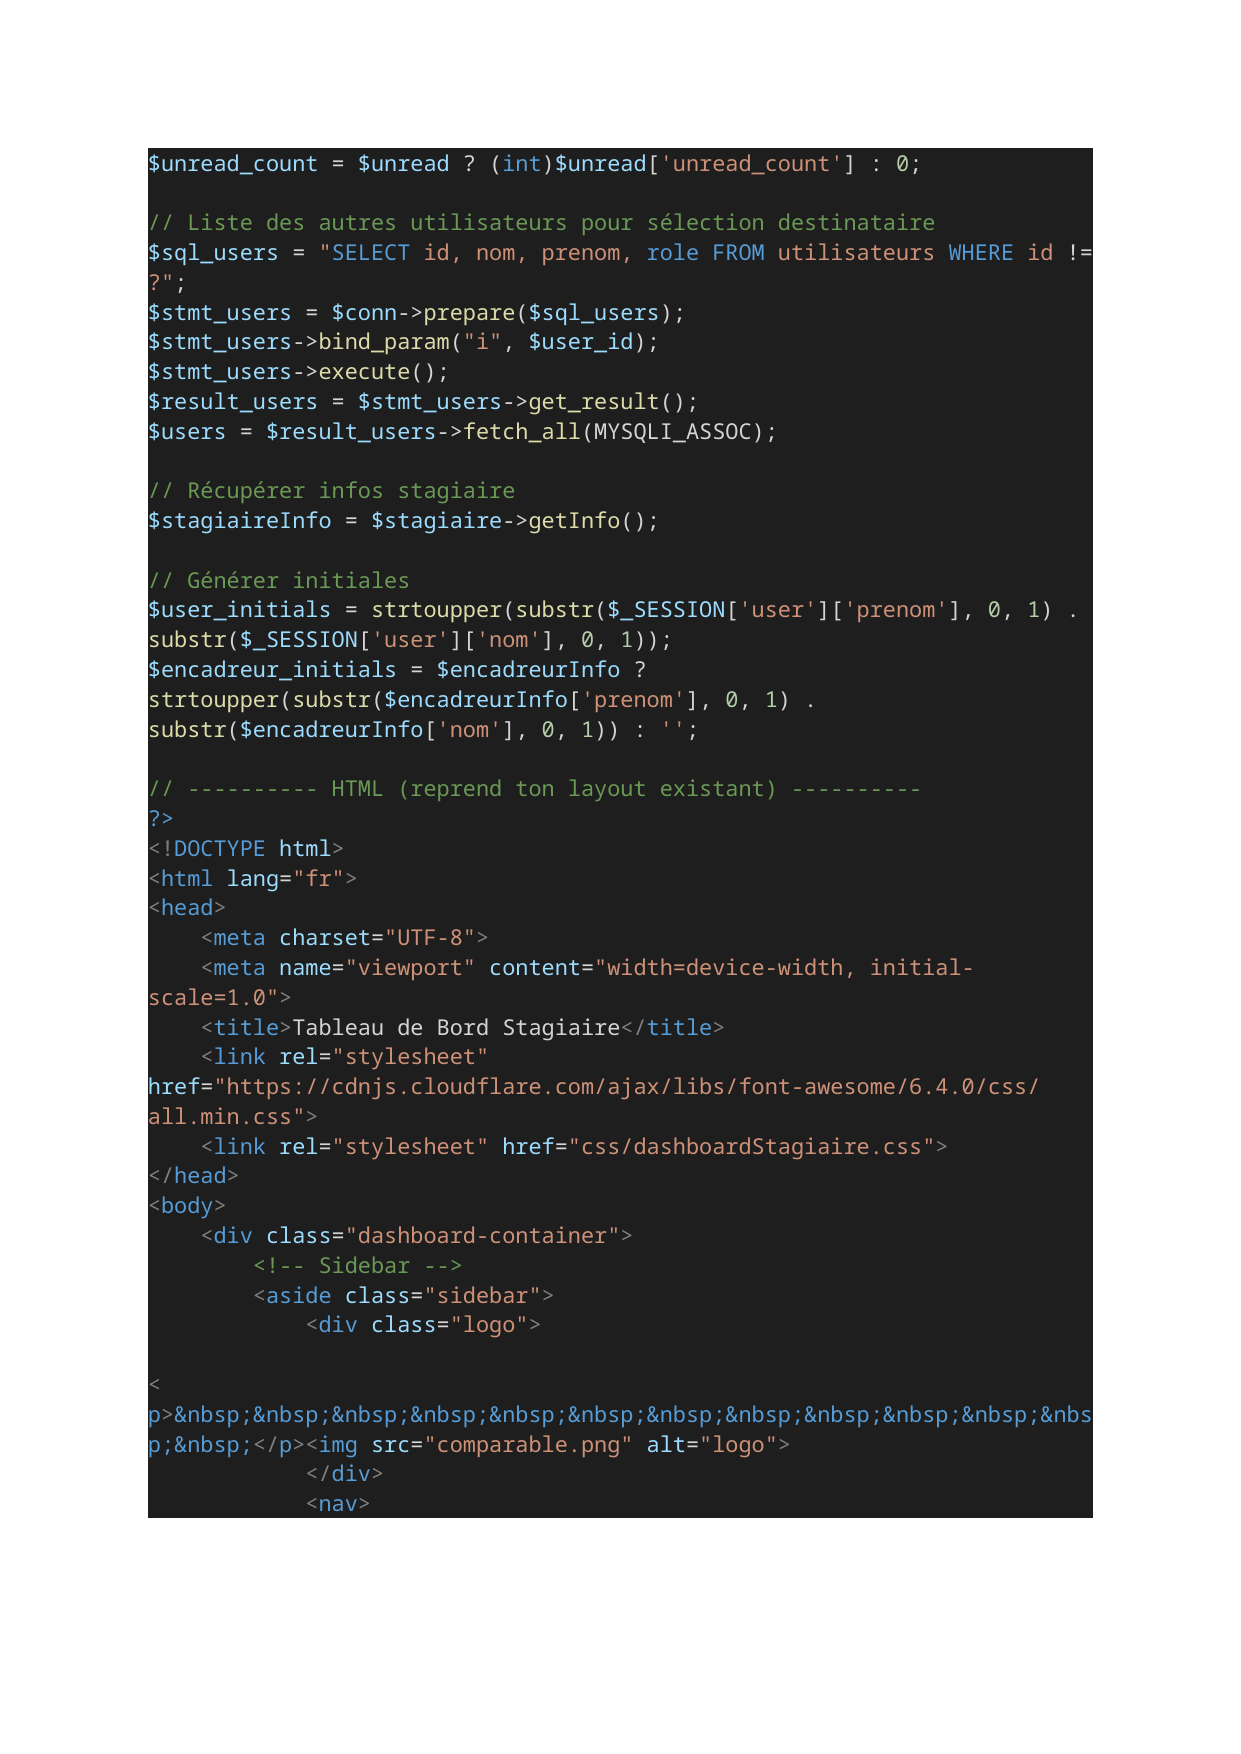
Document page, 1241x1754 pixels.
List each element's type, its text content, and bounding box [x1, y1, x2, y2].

text $sql_users = "SELECT id, nom, prenom, role FROM utilisateurs WHERE id != ?"; [148, 237, 1093, 297]
text <div class="logo"> [148, 1309, 1093, 1339]
text // Liste des autres utilisateurs pour sélection destinataire [148, 207, 1093, 237]
text <title>Tableau de Bord Stagiaire</title> [148, 1012, 1093, 1041]
text <!-- Sidebar --> [148, 1250, 1093, 1280]
text $stmt_users = $conn->prepare($sql_users); [148, 297, 1093, 326]
text <div class="dashboard-container"> [148, 1220, 1093, 1250]
text ?> [148, 803, 1093, 833]
text <meta name="viewport" content="width=device-width, initial-scale=1.0"> [148, 952, 1093, 1012]
text // Récupérer infos stagiaire [148, 475, 1093, 505]
text </head> [148, 1161, 1093, 1190]
text <p>&nbsp;&nbsp;&nbsp;&nbsp;&nbsp;&nbsp;&nbsp;&nbsp;&nbsp;&nbsp;&nbsp;&nbsp;&nbsp;</p><img src="comparable.png" alt="logo"> [148, 1339, 1093, 1458]
text $user_initials = strtoupper(substr($_SESSION['user']['prenom'], 0, 1) . substr($_SESSION['user']['nom'], 0, 1)); [148, 594, 1093, 654]
text <head> [148, 892, 1093, 922]
text $result_users = $stmt_users->get_result(); [148, 386, 1093, 416]
text $stmt_users->bind_param("i", $user_id); [148, 326, 1093, 356]
text <aside class="sidebar"> [148, 1280, 1093, 1309]
text <meta charset="UTF-8"> [148, 922, 1093, 952]
text <body> [148, 1190, 1093, 1220]
text // ---------- HTML (reprend ton layout existant) ---------- [148, 773, 1093, 803]
text <link rel="stylesheet" href="https://cdnjs.cloudflare.com/ajax/libs/font-awesome/6.4.0/css/all.min.css"> [148, 1041, 1093, 1131]
text $stmt_users->execute(); [148, 356, 1093, 386]
text <html lang="fr"> [148, 863, 1093, 892]
text $stagiaireInfo = $stagiaire->getInfo(); [148, 505, 1093, 535]
text <!DOCTYPE html> [148, 833, 1093, 863]
text <link rel="stylesheet" href="css/dashboardStagiaire.css"> [148, 1131, 1093, 1161]
text <nav> [148, 1488, 1093, 1518]
text $unread_count = $unread ? (int)$unread['unread_count'] : 0; [148, 148, 1093, 177]
text // Générer initiales [148, 565, 1093, 594]
text </div> [148, 1458, 1093, 1488]
text $users = $result_users->fetch_all(MYSQLI_ASSOC); [148, 416, 1093, 446]
text $encadreur_initials = $encadreurInfo ? strtoupper(substr($encadreurInfo['prenom'], 0, 1) . substr($encadreurInfo['nom'], 0, 1)) : ''; [148, 654, 1093, 743]
